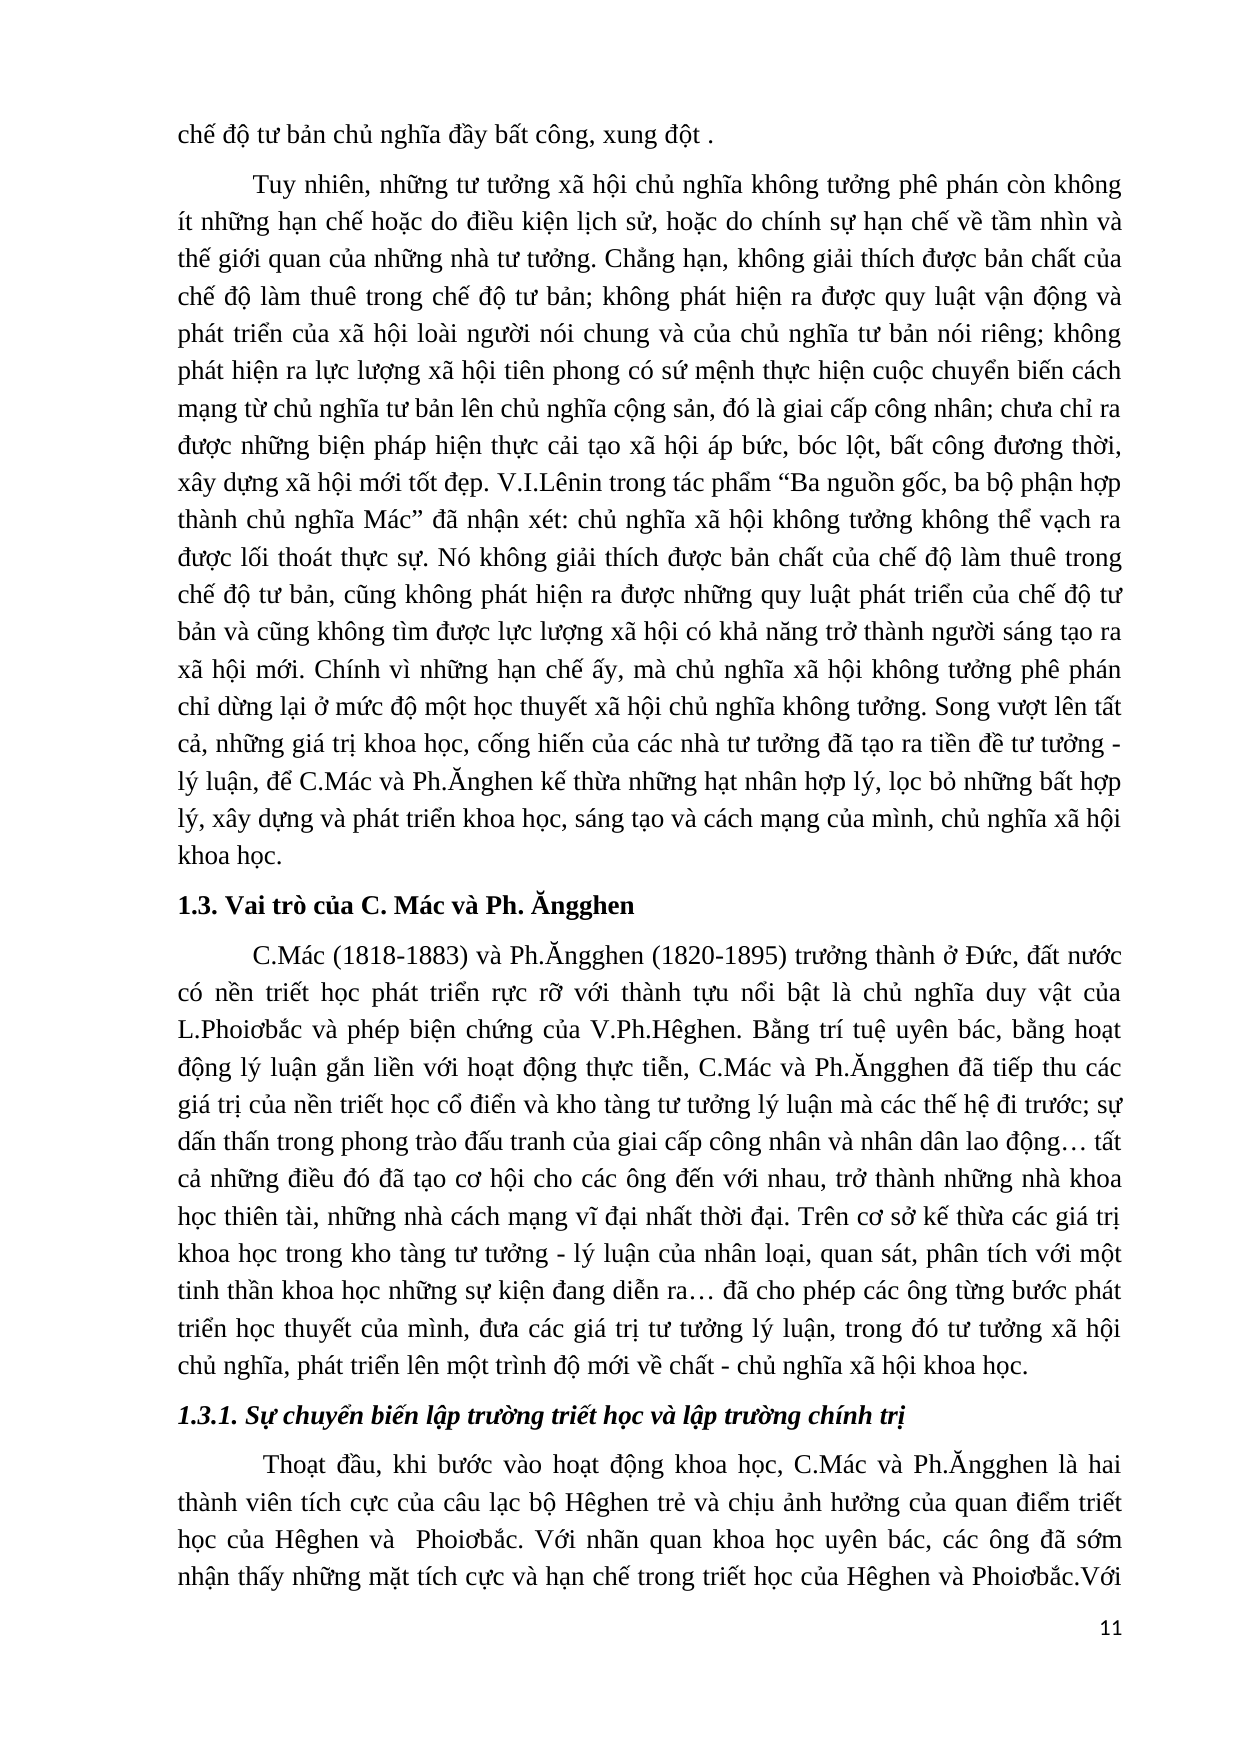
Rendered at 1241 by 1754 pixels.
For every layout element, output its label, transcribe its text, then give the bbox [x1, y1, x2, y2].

text C.Mác (1818-1883) và Ph.Ăngghen (1820-1895) trưởng thành ở Đức, đất nước có nền triết học phát triển rực rỡ với thành tựu nổi bật là chủ nghĩa duy vật của L.Phoiơbắc và phép biện chứng của V.Ph.Hêghen. Bằng trí tuệ uyên bác, bằng hoạt động lý luận gắn liền với hoạt động thực tiễn, C.Mác và Ph.Ăngghen đã tiếp thu các giá trị của nền triết học cổ điển và kho tàng tư tưởng lý luận mà các thế hệ đi trước; sự dấn thấn trong phong trào đấu tranh của giai cấp công nhân và nhân dân lao động… tất cả những điều đó đã tạo cơ hội cho các ông đến với nhau, trở thành những nhà khoa học thiên tài, những nhà cách mạng vĩ đại nhất thời đại. Trên cơ sở kế thừa các giá trị khoa học trong kho tàng tư tưởng - lý luận của nhân loại, quan sát, phân tích với một tinh thần khoa học những sự kiện đang diễn ra… đã cho phép các ông từng bước phát triển học thuyết của mình, đưa các giá trị tư tưởng lý luận, trong đó tư tưởng xã hội chủ nghĩa, phát triển lên một trình độ mới về chất - chủ nghĩa xã hội khoa học. [177, 939, 1122, 1380]
text 1.3. Vai trò của C. Mác và Ph. Ăngghen [177, 889, 1122, 920]
text 1.3.1. Sự chuyển biến lập trường triết học và lập trường chính trị [177, 1399, 1122, 1430]
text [177, 1448, 1122, 1592]
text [177, 118, 1122, 149]
text Tuy nhiên, những tư tưởng xã hội chủ nghĩa không tưởng phê phán còn không ít những hạn chế hoặc do điều kiện lịch sử, hoặc do chính sự hạn chế về tầm nhìn và thế giới quan của những nhà tư tưởng. Chẳng hạn, không giải thích được bản chất của chế độ làm thuê trong chế độ tư bản; không phát hiện ra được quy luật vận động và phát triển của xã hội loài người nói chung và của chủ nghĩa tư bản nói riêng; không phát hiện ra lực lượng xã hội tiên phong có sứ mệnh thực hiện cuộc chuyển biến cách mạng từ chủ nghĩa tư bản lên chủ nghĩa cộng sản, đó là giai cấp công nhân; chưa chỉ ra được những biện pháp hiện thực cải tạo xã hội áp bức, bóc lột, bất công đương thời, xây dựng xã hội mới tốt đẹp. V.I.Lênin trong tác phẩm “Ba nguồn gốc, ba bộ phận hợp thành chủ nghĩa Mác” đã nhận xét: chủ nghĩa xã hội không tưởng không thể vạch ra được lối thoát thực sự. Nó không giải thích được bản chất của chế độ làm thuê trong chế độ tư bản, cũng không phát hiện ra được những quy luật phát triển của chế độ tư bản và cũng không tìm được lực lượng xã hội có khả năng trở thành người sáng tạo ra xã hội mới. Chính vì những hạn chế ấy, mà chủ nghĩa xã hội không tưởng phê phán chỉ dừng lại ở mức độ một học thuyết xã hội chủ nghĩa không tưởng. Song vượt lên tất cả, những giá trị khoa học, cống hiến của các nhà tư tưởng đã tạo ra tiền đề tư tưởng - lý luận, để C.Mác và Ph.Ănghen kế thừa những hạt nhân hợp lý, lọc bỏ những bất hợp lý, xây dựng và phát triển khoa học, sáng tạo và cách mạng của mình, chủ nghĩa xã hội khoa học. [177, 168, 1122, 870]
